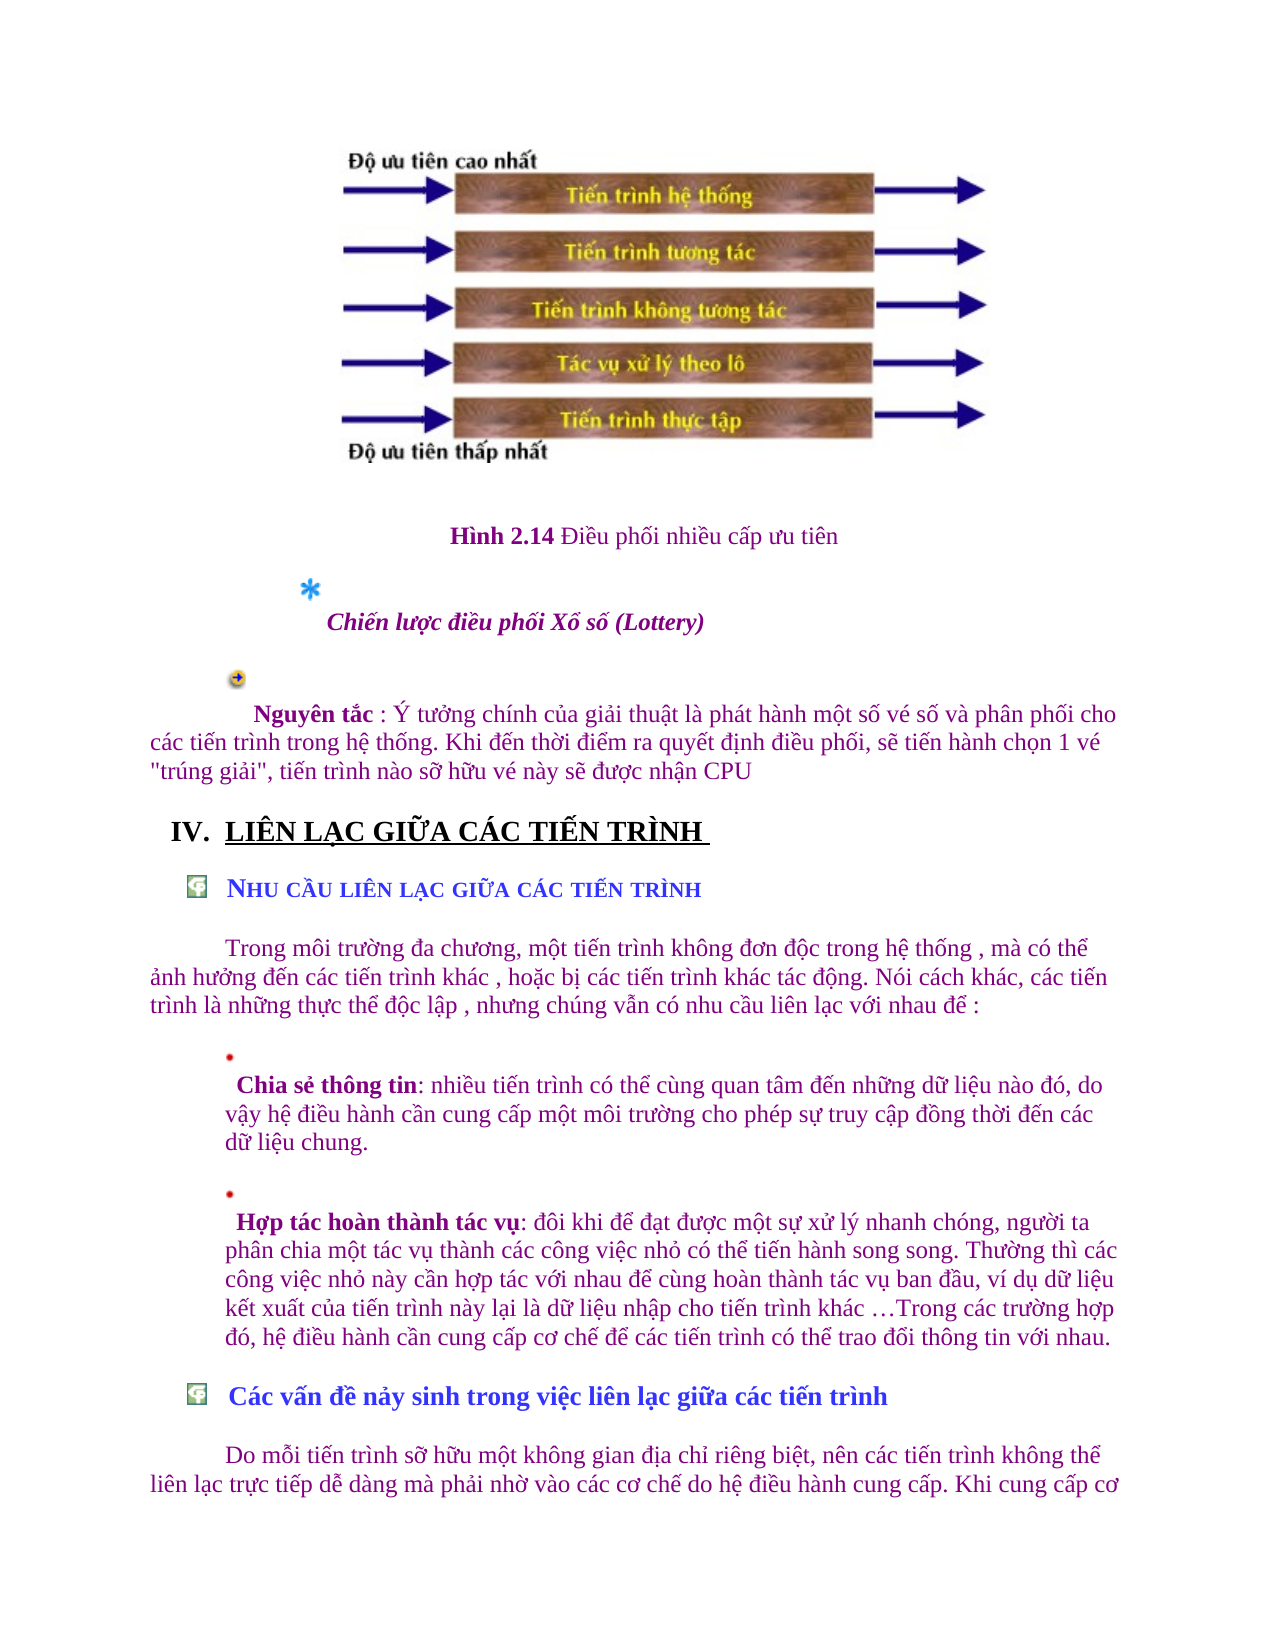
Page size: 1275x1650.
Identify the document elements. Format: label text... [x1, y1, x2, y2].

text Hình 2.14 Điều phối nhiều cấp ưu tiên [375, 521, 1125, 550]
subtitle Các vấn đề nảy sinh trong việc liên lạc giữa các tiến trình [150, 1380, 1125, 1411]
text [150, 1440, 1125, 1498]
picture [225, 664, 254, 693]
text Chia sẻ thông tin: nhiều tiến trình có thể cùng quan tâm đến những dữ liệu nào đó, do vậy hệ điều hành cần cung cấp một môi trường cho phép sự truy cập đồng thời đến các dữ liệu chung. [225, 1048, 1125, 1156]
picture [187, 875, 207, 898]
picture [339, 149, 1011, 463]
picture [225, 1048, 236, 1064]
text Nguyên tắc : Ý tưởng chính của giải thuật là phát hành một số vé số và phân phối cho các tiến trình trong hệ thống. Khi đến thời điểm ra quyết định điều phối, sẽ tiến hành chọn 1 vé "trúng giải", tiến trình nào sỡ hữu vé này sẽ được nhận CPU [150, 664, 1125, 785]
text Chiến lược điều phối Xổ số (Lottery) [225, 579, 1125, 635]
text Trong môi trường đa chương, một tiến trình không đơn độc trong hệ thống , mà có thể ảnh hưởng đến các tiến trình khác , hoặc bị các tiến trình khác tác động. Nói cách khác, các tiến trình là những thực thể độc lập , nhưng chúng vẫn có nhu cầu liên lạc với nhau để : [150, 933, 1125, 1019]
picture [300, 578, 321, 601]
subtitle Nhu cầu liên lạc giữa các tiến trình [150, 873, 1125, 904]
picture [187, 1383, 207, 1405]
text Hợp tác hoàn thành tác vụ: đôi khi để đạt được một sự xử lý nhanh chóng, người ta phân chia một tác vụ thành các công việc nhỏ có thể tiến hành song song. Thường thì các công việc nhỏ này cần hợp tác với nhau để cùng hoàn thành tác vụ ban đầu, ví dụ dữ liệu kết xuất của tiến trình này lại là dữ liệu nhập cho tiến trình khác …Trong các trường hợp đó, hệ điều hành cần cung cấp cơ chế để các tiến trình có thể trao đổi thông tin với nhau. [225, 1185, 1125, 1351]
subtitle LIÊN LẠC GIỮA CÁC TIẾN TRÌNH [150, 814, 1125, 848]
picture [225, 1185, 236, 1201]
